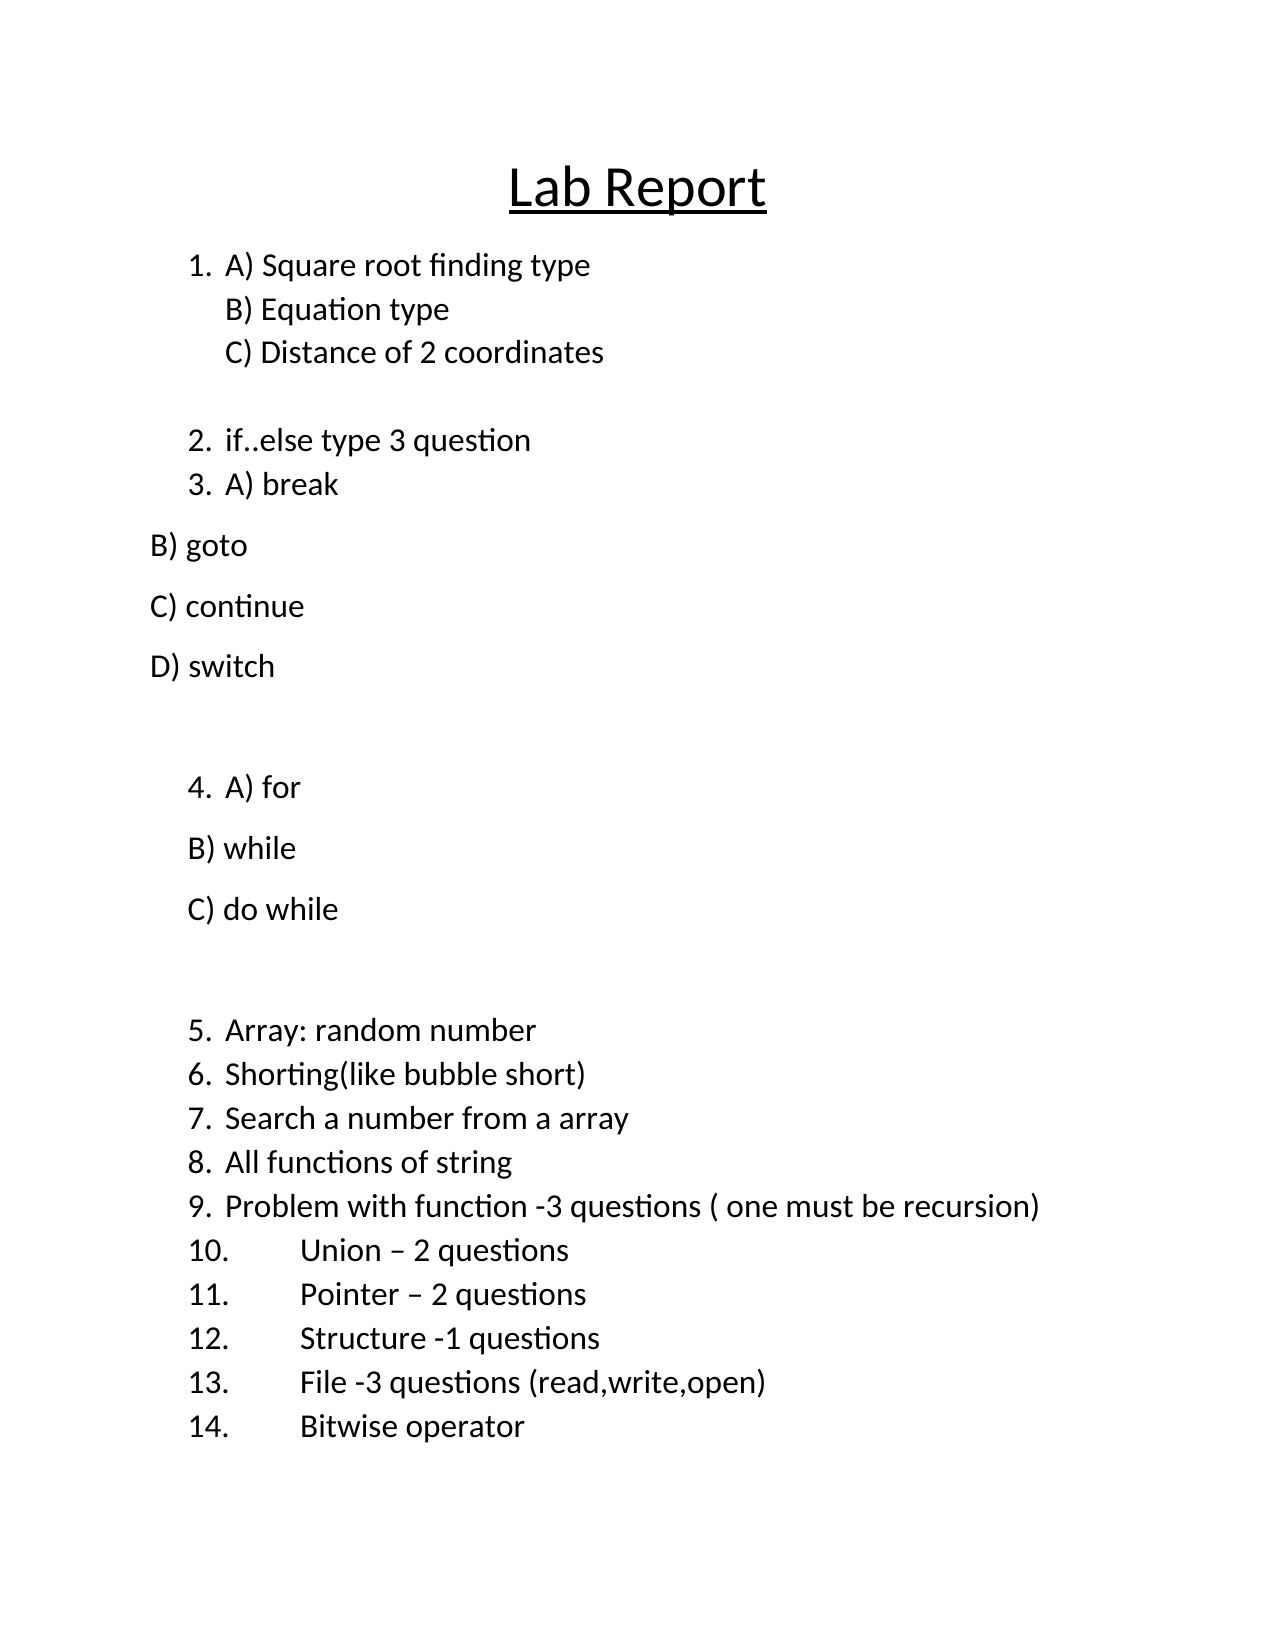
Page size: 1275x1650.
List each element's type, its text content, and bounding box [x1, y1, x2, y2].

list Bitwise operator [187, 1404, 1125, 1445]
list Pointer – 2 questions [187, 1273, 1125, 1313]
text C) do while [187, 888, 1125, 928]
list A) for [187, 766, 1125, 807]
text B) goto [150, 524, 1125, 565]
list if..else type 3 question [187, 419, 1125, 460]
list A) Square root finding type [187, 243, 1125, 284]
list Search a number from a array [187, 1097, 1125, 1138]
list File -3 questions (read,write,open) [187, 1361, 1125, 1401]
list Array: random number [187, 1009, 1125, 1050]
list Shorting(like bubble short) [187, 1053, 1125, 1094]
list Union – 2 questions [187, 1229, 1125, 1269]
list A) break [187, 463, 1125, 504]
list B) Equation type [225, 287, 1125, 328]
text D) switch [150, 645, 1125, 686]
list All functions of string [187, 1141, 1125, 1182]
text B) while [187, 827, 1125, 868]
text Lab Report [150, 150, 1125, 221]
list C) Distance of 2 coordinates [225, 331, 1125, 372]
list Structure -1 questions [187, 1317, 1125, 1357]
list Problem with function -3 questions ( one must be recursion) [187, 1185, 1125, 1226]
text C) continue [150, 584, 1125, 625]
